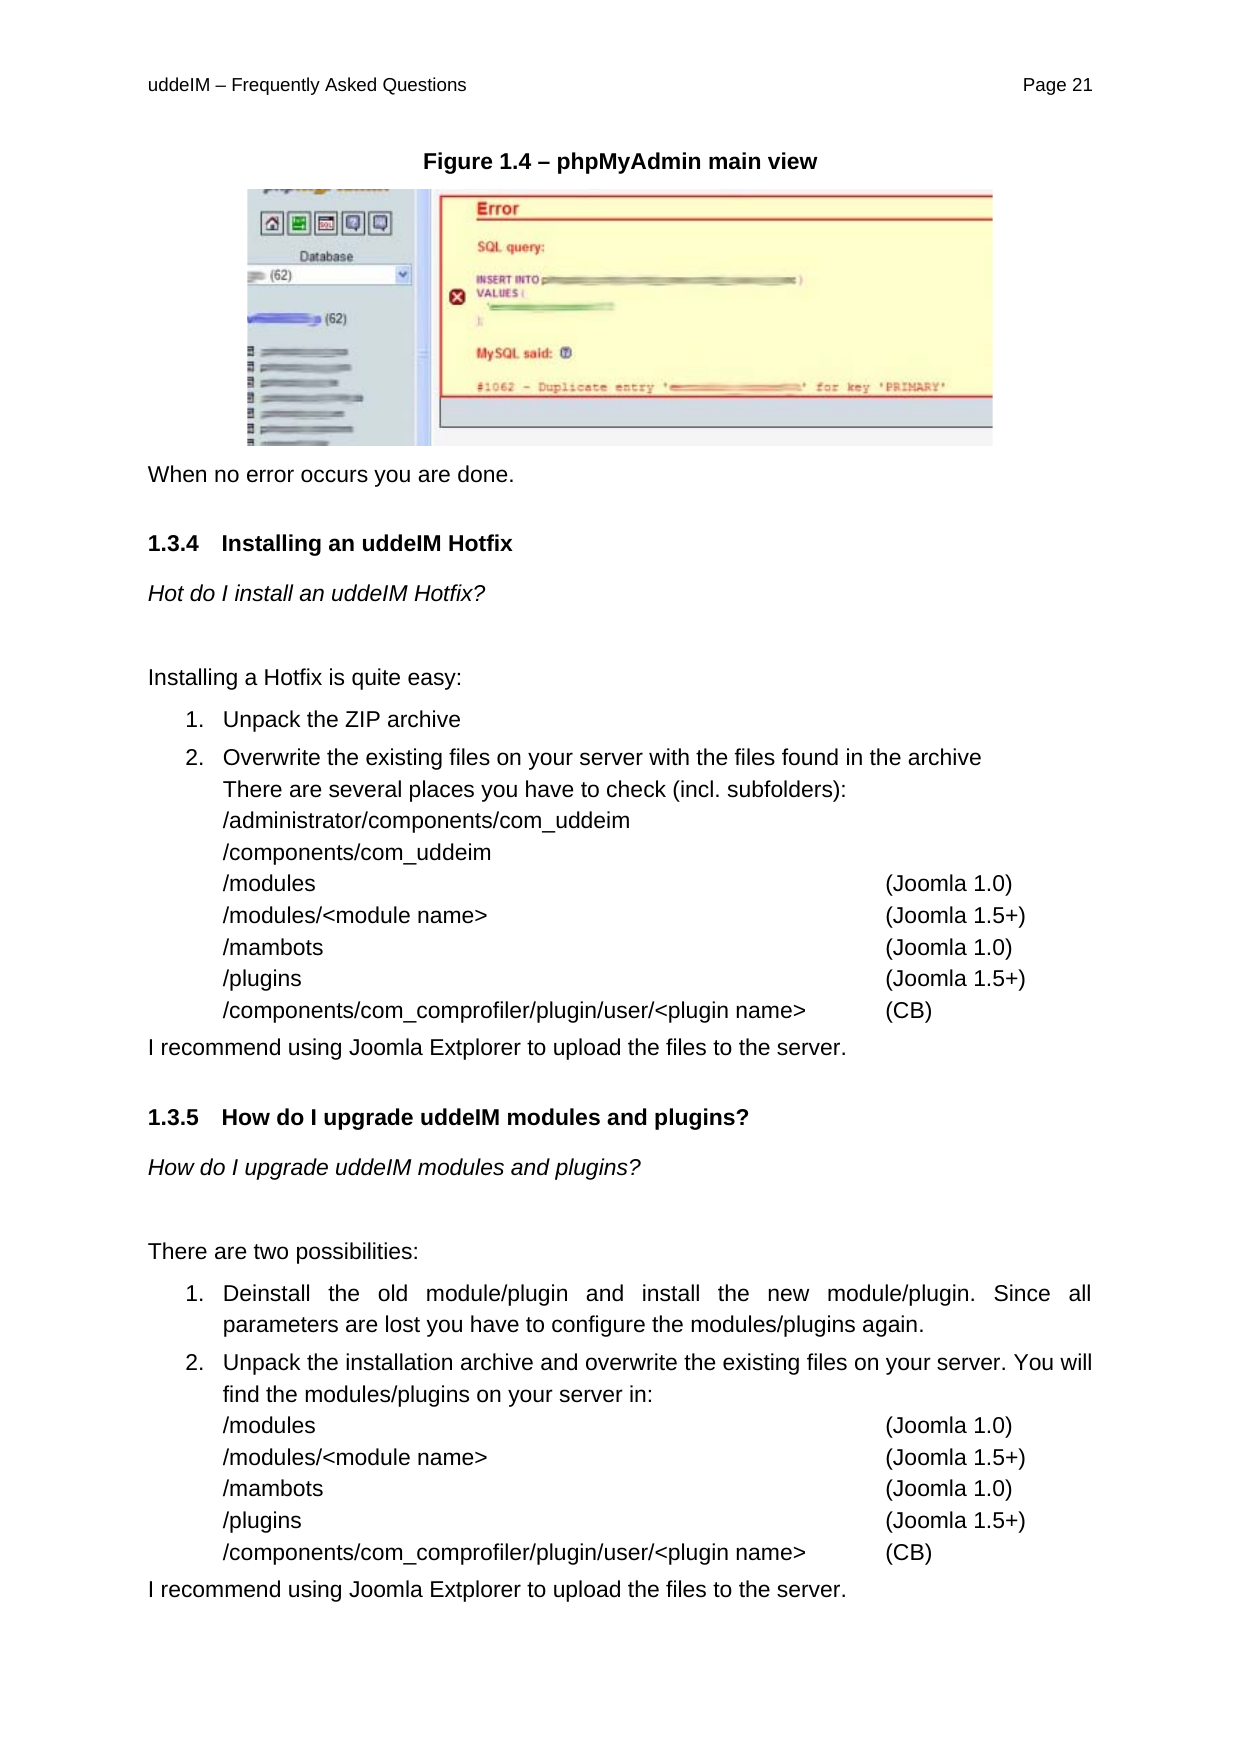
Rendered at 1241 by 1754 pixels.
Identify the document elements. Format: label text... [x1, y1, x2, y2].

list Unpack the ZIP archive [185, 706, 1093, 733]
list Overwrite the existing files on your server with the files found in the archive There are several places you have to check (incl. subfolders): /administrator/components/com_uddeim /components/com_uddeim /modules (Joomla 1.0) /modules/<module name> (Joomla 1.5+) /mambots (Joomla 1.0) /plugins (Joomla 1.5+) /components/com_comprofiler/plugin/user/<plugin name> (CB) [185, 744, 1093, 1023]
text How do I upgrade uddeIM modules and plugins? [148, 1154, 1093, 1180]
text There are two possibilities: [148, 1238, 1093, 1264]
text Hot do I install an uddeIM Hotfix? [148, 580, 1093, 607]
text Installing a Hotfix is quite easy: [148, 664, 1093, 691]
picture [247, 189, 993, 446]
text I recommend using Joomla Extplorer to upload the files to the server. [148, 1034, 1093, 1061]
subtitle How do I upgrade uddeIM modules and plugins? [148, 1103, 1093, 1130]
subtitle Installing an uddeIM Hotfix [148, 530, 1093, 556]
list Unpack the installation archive and overwrite the existing files on your server. You will find the modules/plugins on your server in: /modules (Joomla 1.0) /modules/<module name> (Joomla 1.5+) /mambots (Joomla 1.0) /plugins (Joomla 1.5+) /components/com_comprofiler/plugin/user/<plugin name> (CB) [185, 1349, 1093, 1565]
list Deinstall the old module/plugin and install the new module/plugin. Since all parameters are lost you have to configure the modules/plugins again. [185, 1280, 1093, 1338]
text Figure 1.4 – phpMyAdmin main view [148, 148, 1093, 174]
text I recommend using Joomla Extplorer to upload the files to the server. [148, 1576, 1093, 1603]
text When no error occurs you are done. [148, 461, 1093, 487]
